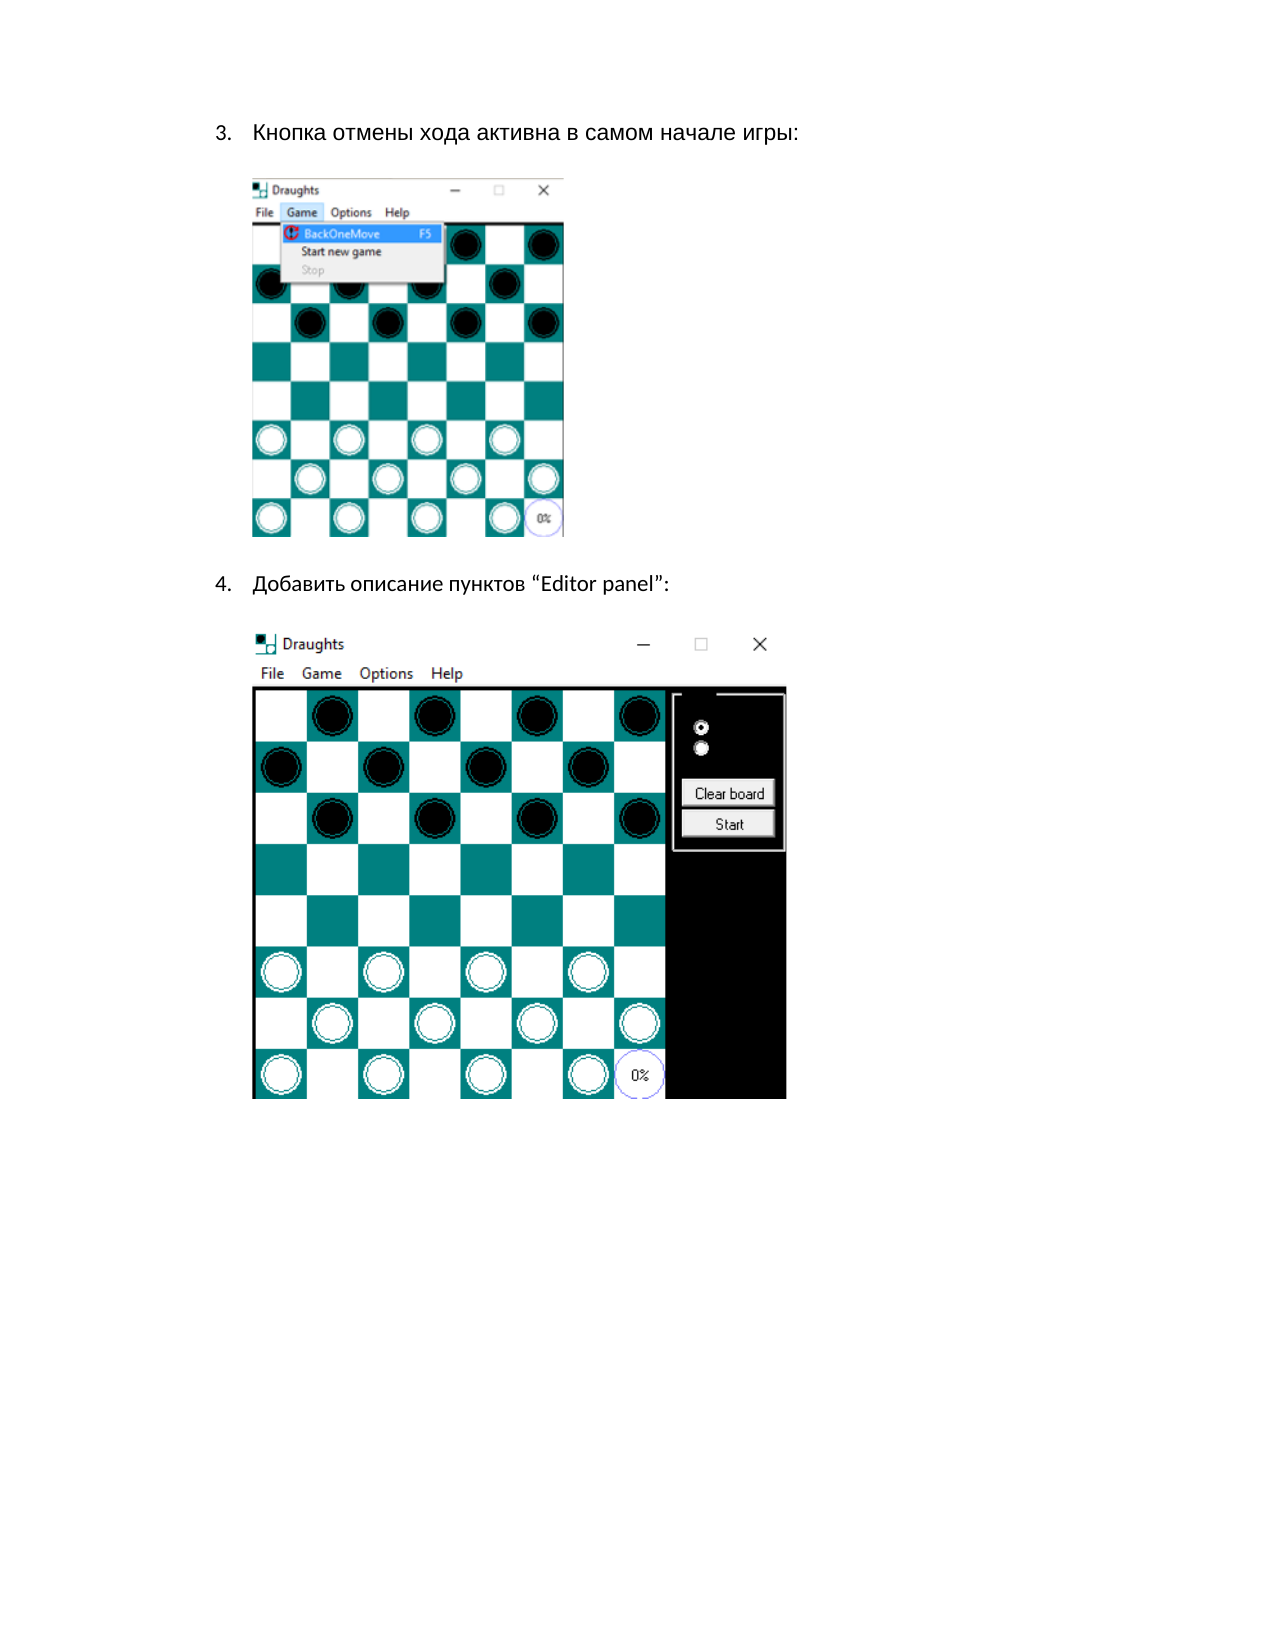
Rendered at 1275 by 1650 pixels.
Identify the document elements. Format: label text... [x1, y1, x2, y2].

picture [252, 178, 564, 537]
list Кнопка отмены хода активна в самом начале игры: [215, 118, 1186, 146]
picture [252, 629, 787, 1099]
list Добавить описание пунктов “Editor panel”: [215, 569, 1186, 597]
